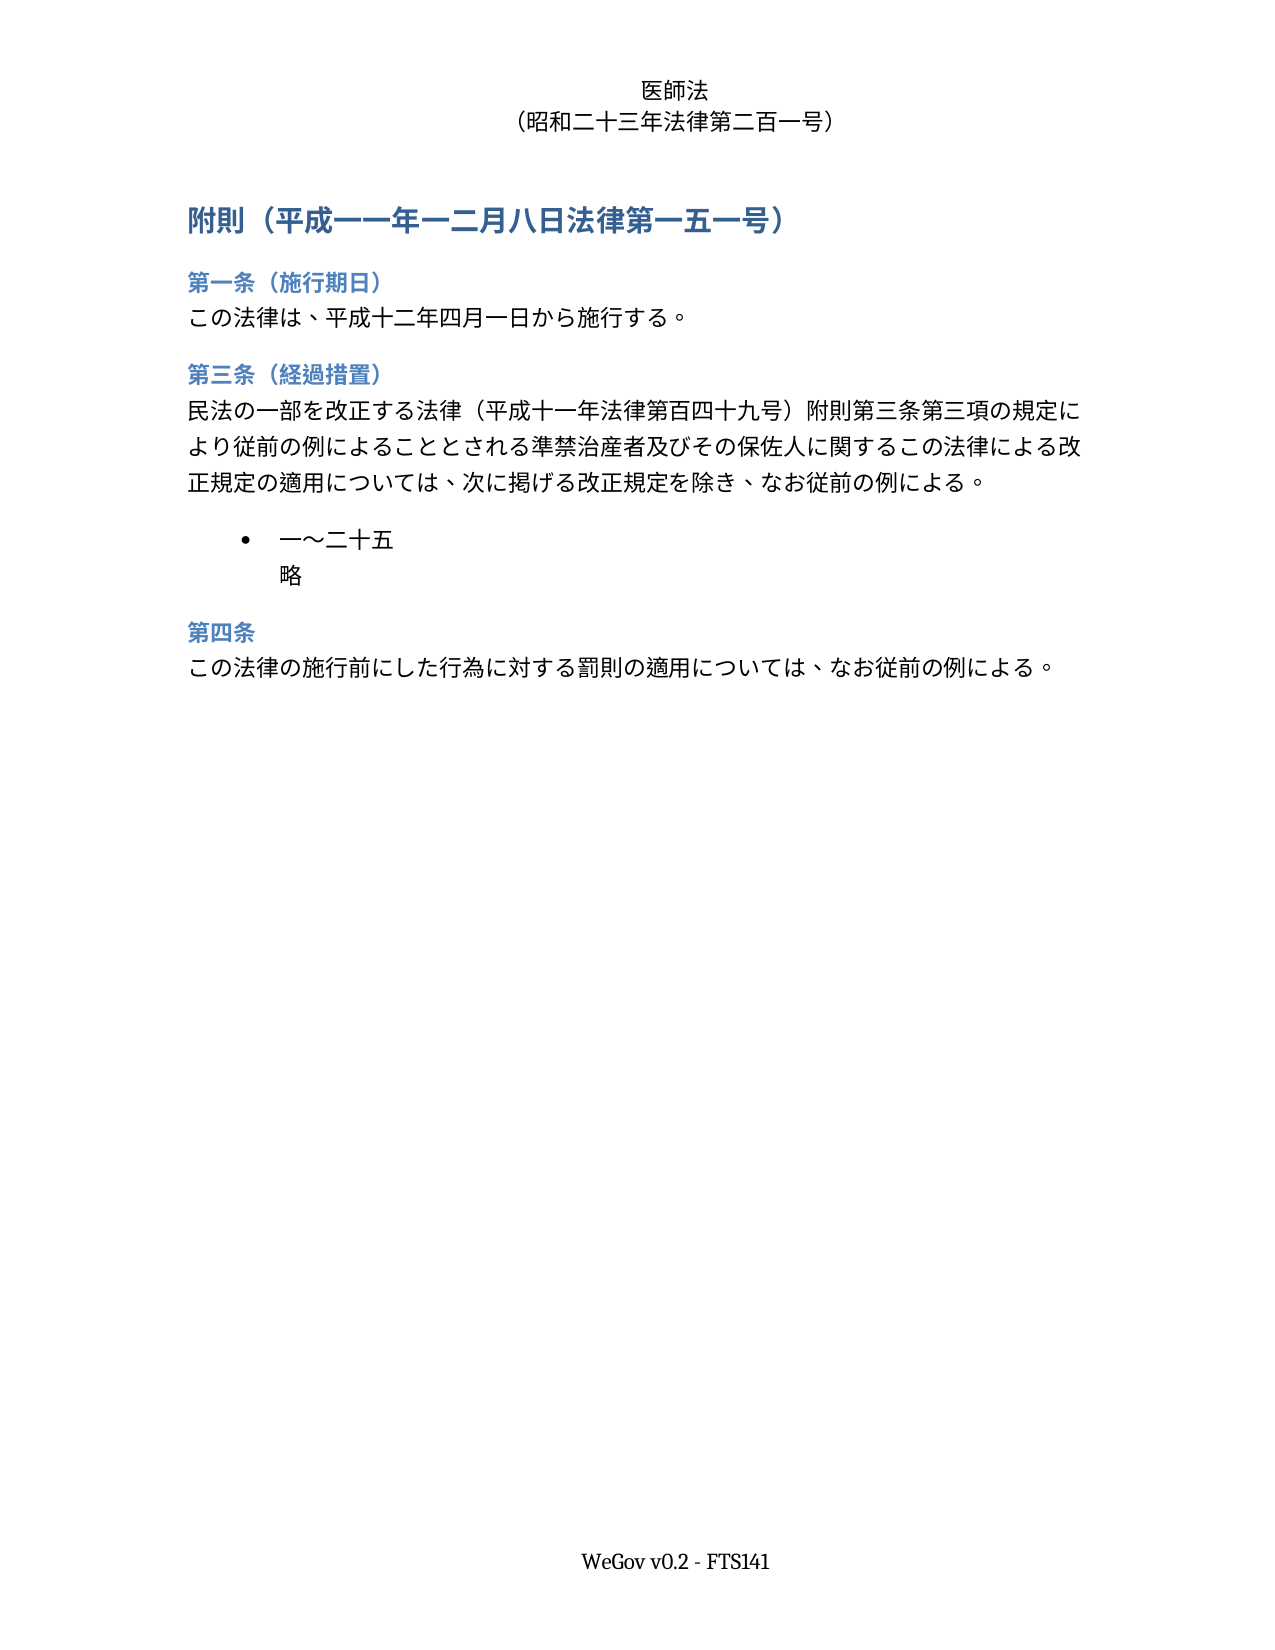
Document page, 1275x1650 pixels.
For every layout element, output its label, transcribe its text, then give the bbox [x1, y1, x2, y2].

text この法律の施行前にした行為に対する罰則の適用については、なお従前の例による。 [187, 652, 1087, 684]
subtitle 第三条（経過措置） [187, 359, 1087, 390]
subtitle 第四条 [187, 616, 1087, 648]
text 民法の一部を改正する法律（平成十一年法律第百四十九号）附則第三条第三項の規定により従前の例によることとされる準禁治産者及びその保佐人に関するこの法律による改正規定の適用については、次に掲げる改正規定を除き、なお従前の例による。 [187, 395, 1087, 498]
text この法律は、平成十二年四月一日から施行する。 [187, 302, 1087, 334]
list 一～二十五 略 [242, 524, 1087, 591]
subtitle 附則（平成一一年一二月八日法律第一五一号） [187, 200, 1087, 240]
subtitle 第一条（施行期日） [187, 266, 1087, 298]
